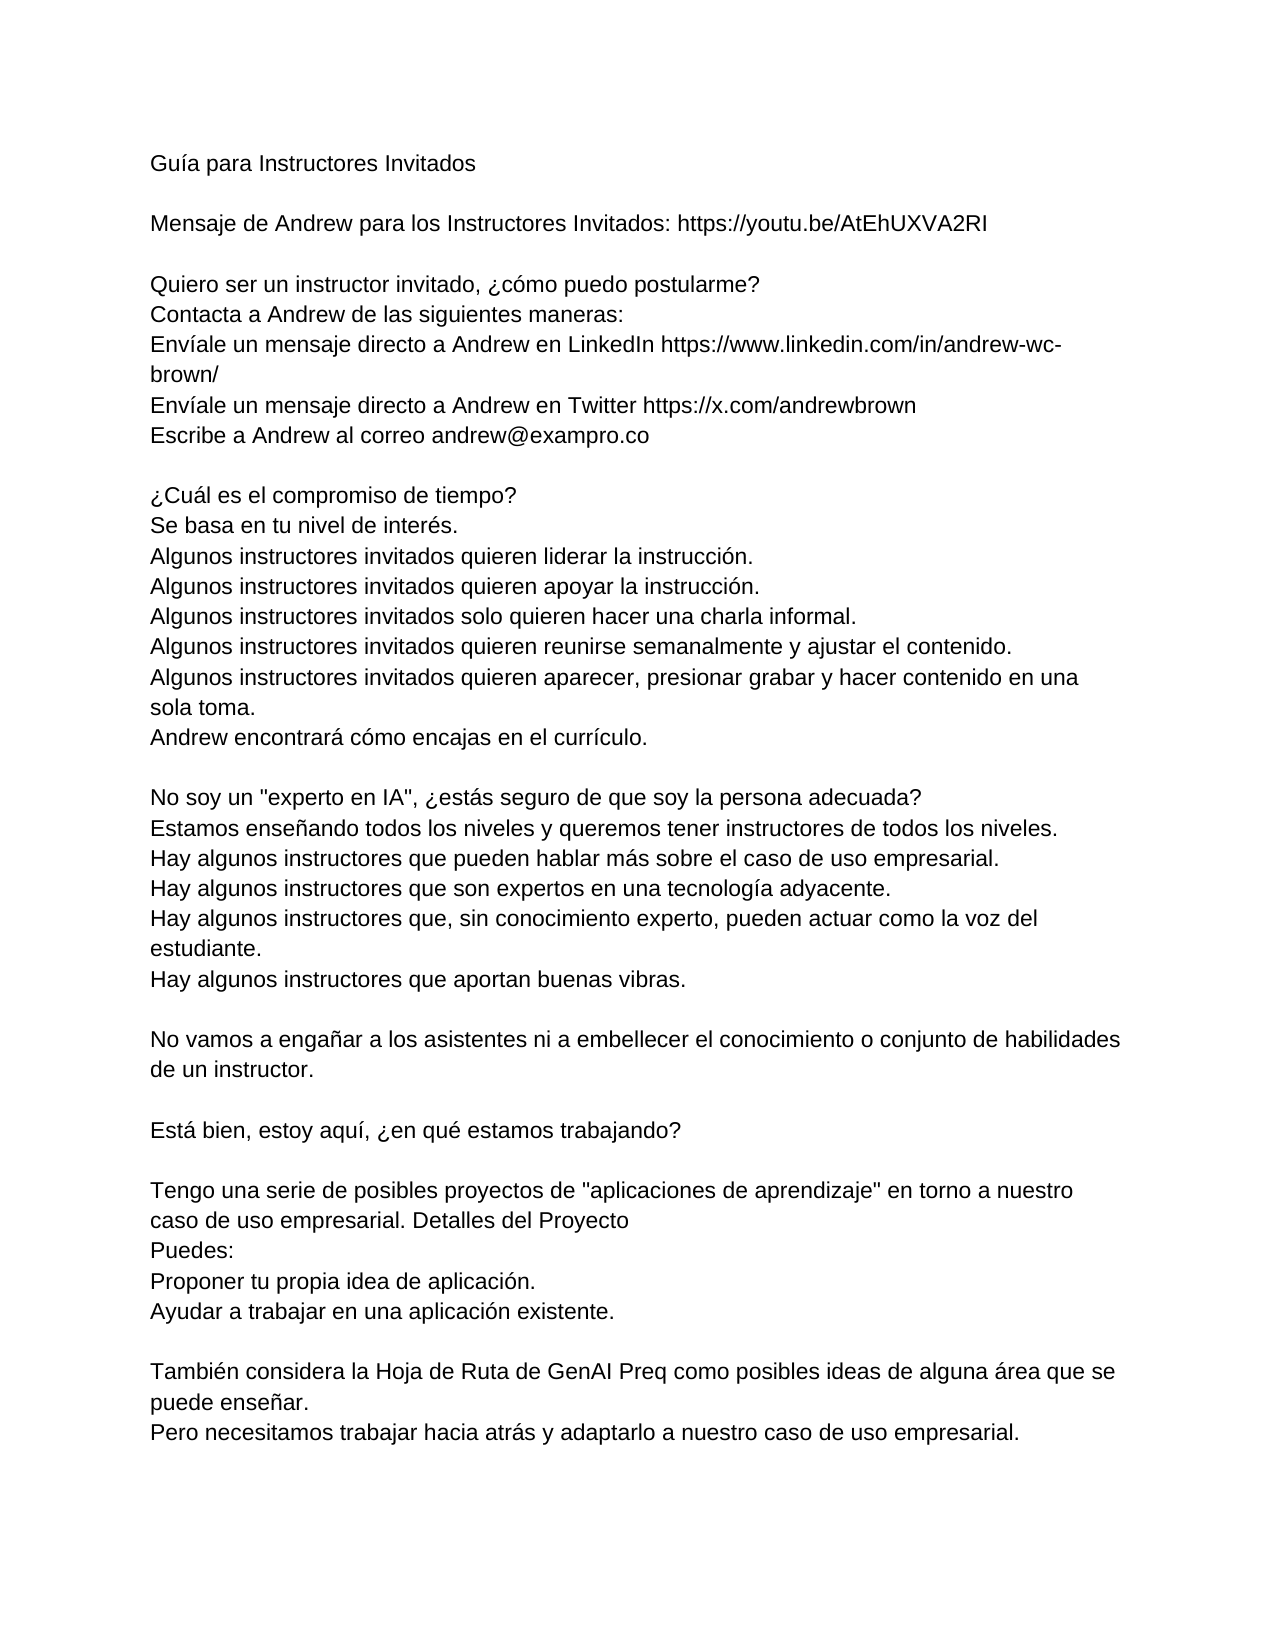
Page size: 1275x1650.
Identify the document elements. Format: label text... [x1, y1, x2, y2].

text Hay algunos instructores que aportan buenas vibras. [150, 966, 1125, 992]
text Tengo una serie de posibles proyectos de "aplicaciones de aprendizaje" en torno a nuestro caso de uso empresarial. Detalles del Proyecto [150, 1177, 1125, 1234]
text Estamos enseñando todos los niveles y queremos tener instructores de todos los niveles. [150, 814, 1125, 841]
text Algunos instructores invitados quieren reunirse semanalmente y ajustar el contenido. [150, 633, 1125, 660]
text Envíale un mensaje directo a Andrew en Twitter https://x.com/andrewbrown [150, 392, 1125, 418]
text Hay algunos instructores que son expertos en una tecnología adyacente. [150, 875, 1125, 901]
text No vamos a engañar a los asistentes ni a embellecer el conocimiento o conjunto de habilidades de un instructor. [150, 1026, 1125, 1083]
text Escribe a Andrew al correo andrew@exampro.co [150, 422, 1125, 448]
text Se basa en tu nivel de interés. [150, 512, 1125, 539]
text Contacta a Andrew de las siguientes maneras: [150, 301, 1125, 327]
text Algunos instructores invitados quieren aparecer, presionar grabar y hacer contenido en una sola toma. [150, 663, 1125, 720]
text Hay algunos instructores que, sin conocimiento experto, pueden actuar como la voz del estudiante. [150, 905, 1125, 962]
text También considera la Hoja de Ruta de GenAI Preq como posibles ideas de alguna área que se puede enseñar. [150, 1358, 1125, 1415]
text Proponer tu propia idea de aplicación. [150, 1268, 1125, 1294]
text Andrew encontrará cómo encajas en el currículo. [150, 724, 1125, 750]
text Puedes: [150, 1237, 1125, 1264]
text Quiero ser un instructor invitado, ¿cómo puedo postularme? [150, 271, 1125, 297]
text Está bien, estoy aquí, ¿en qué estamos trabajando? [150, 1117, 1125, 1143]
text Ayudar a trabajar en una aplicación existente. [150, 1298, 1125, 1324]
text Algunos instructores invitados quieren apoyar la instrucción. [150, 573, 1125, 599]
text Pero necesitamos trabajar hacia atrás y adaptarlo a nuestro caso de uso empresarial. [150, 1419, 1125, 1445]
text Hay algunos instructores que pueden hablar más sobre el caso de uso empresarial. [150, 845, 1125, 871]
text ¿Cuál es el compromiso de tiempo? [150, 482, 1125, 509]
text Algunos instructores invitados quieren liderar la instrucción. [150, 543, 1125, 569]
text Envíale un mensaje directo a Andrew en LinkedIn https://www.linkedin.com/in/andrew-wc-brown/ [150, 331, 1125, 388]
text Algunos instructores invitados solo quieren hacer una charla informal. [150, 603, 1125, 629]
text No soy un "experto en IA", ¿estás seguro de que soy la persona adecuada? [150, 784, 1125, 811]
text Mensaje de Andrew para los Instructores Invitados: https://youtu.be/AtEhUXVA2RI [150, 210, 1125, 237]
text Guía para Instructores Invitados [150, 150, 1125, 176]
